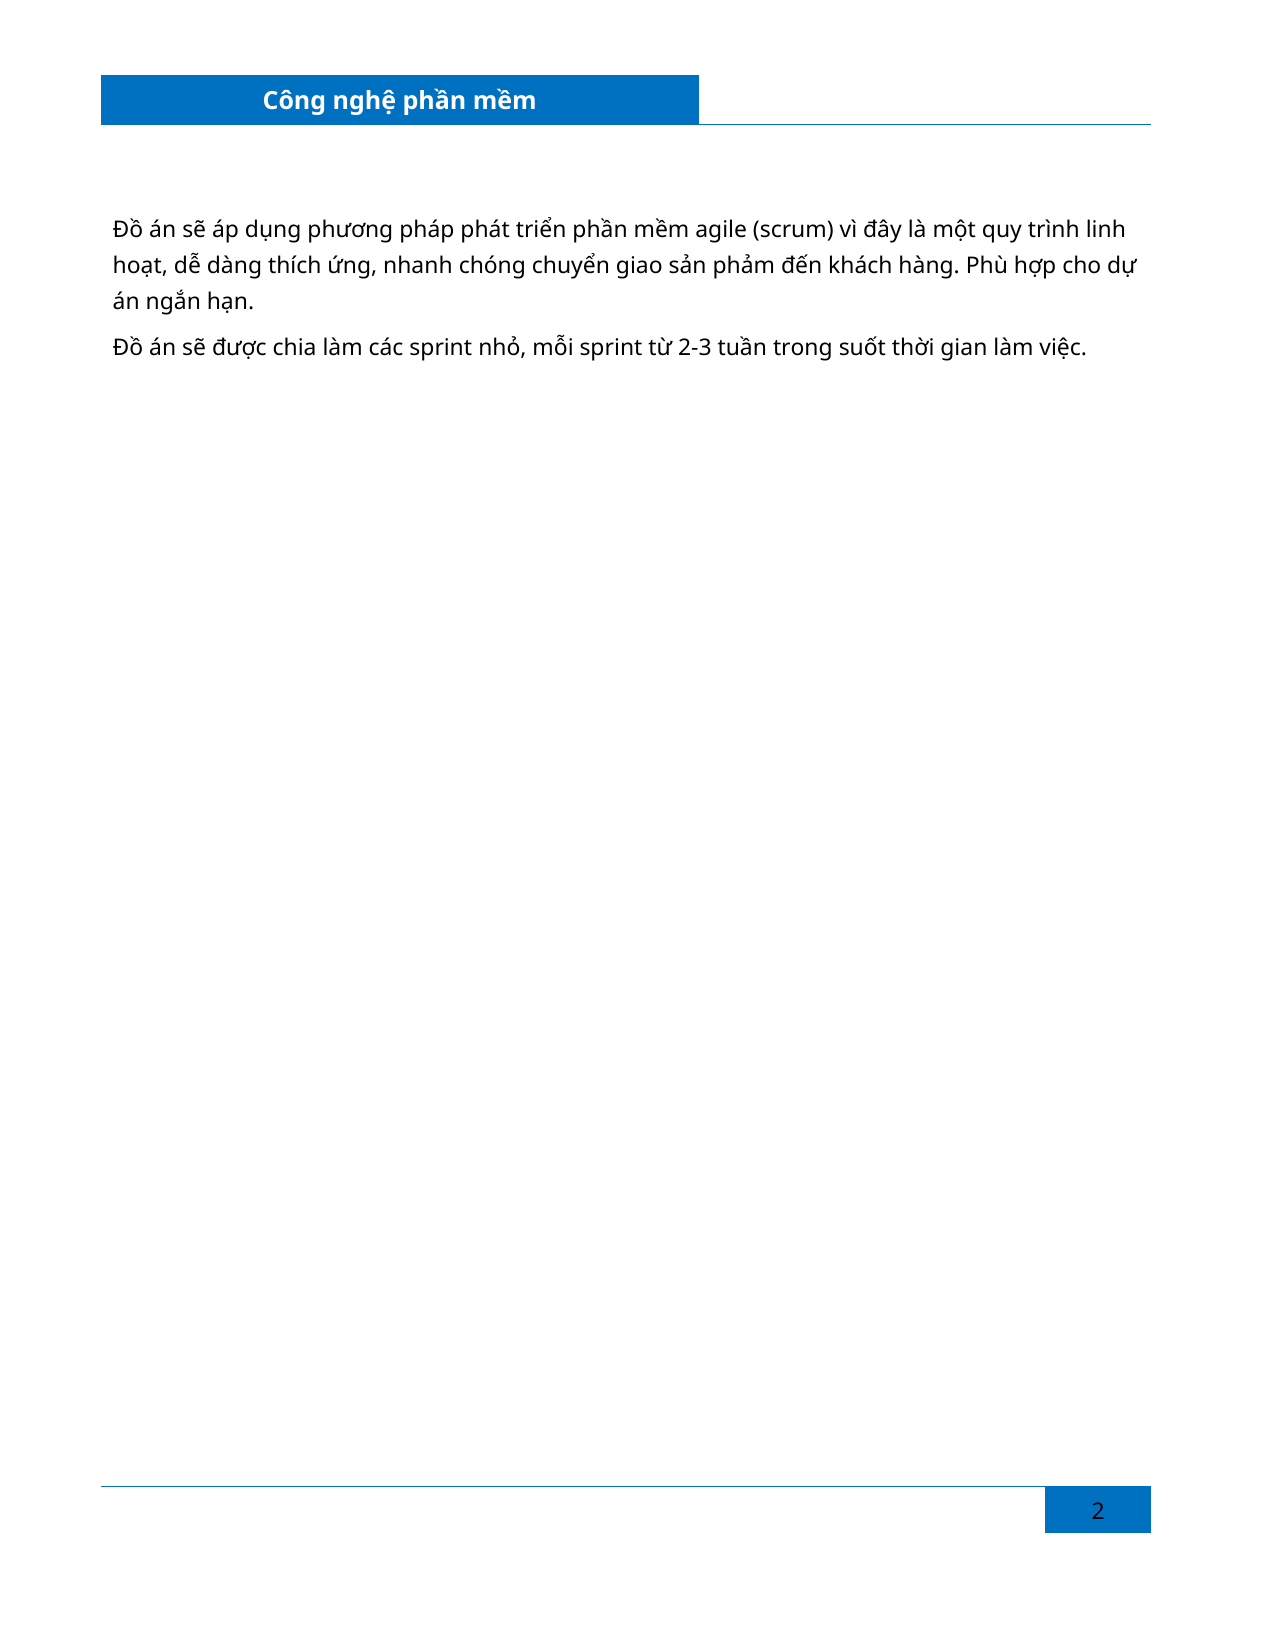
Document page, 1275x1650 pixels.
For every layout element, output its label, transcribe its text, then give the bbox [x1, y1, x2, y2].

text Đồ án sẽ áp dụng phương pháp phát triển phần mềm agile (scrum) vì đây là một quy trình linh hoạt, dễ dàng thích ứng, nhanh chóng chuyển giao sản phảm đến khách hàng. Phù hợp cho dự án ngắn hạn. [112, 213, 1162, 316]
text Đồ án sẽ được chia làm các sprint nhỏ, mỗi sprint từ 2-3 tuần trong suốt thời gian làm việc. [112, 331, 1162, 363]
